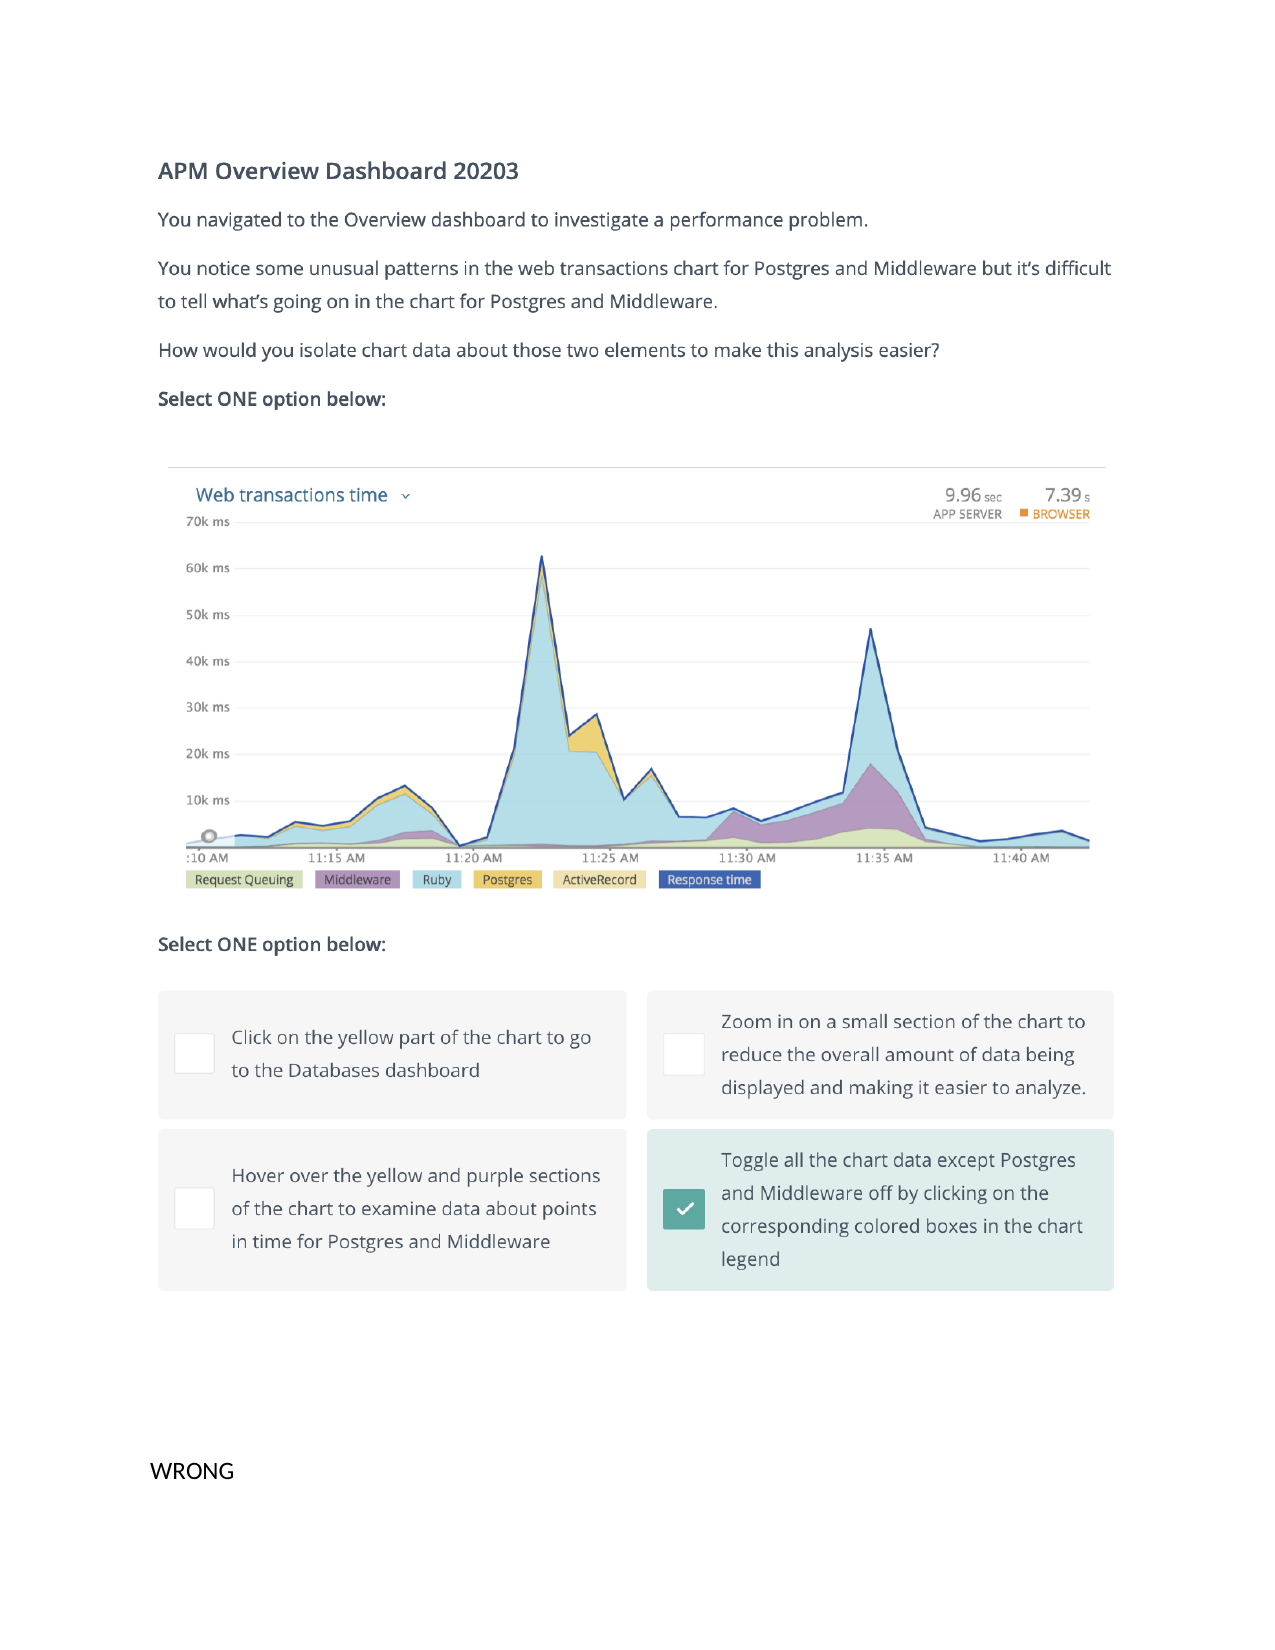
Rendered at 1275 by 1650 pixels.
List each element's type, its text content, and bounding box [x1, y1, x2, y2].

picture [150, 150, 1125, 1303]
text WRONG [150, 1455, 1125, 1486]
